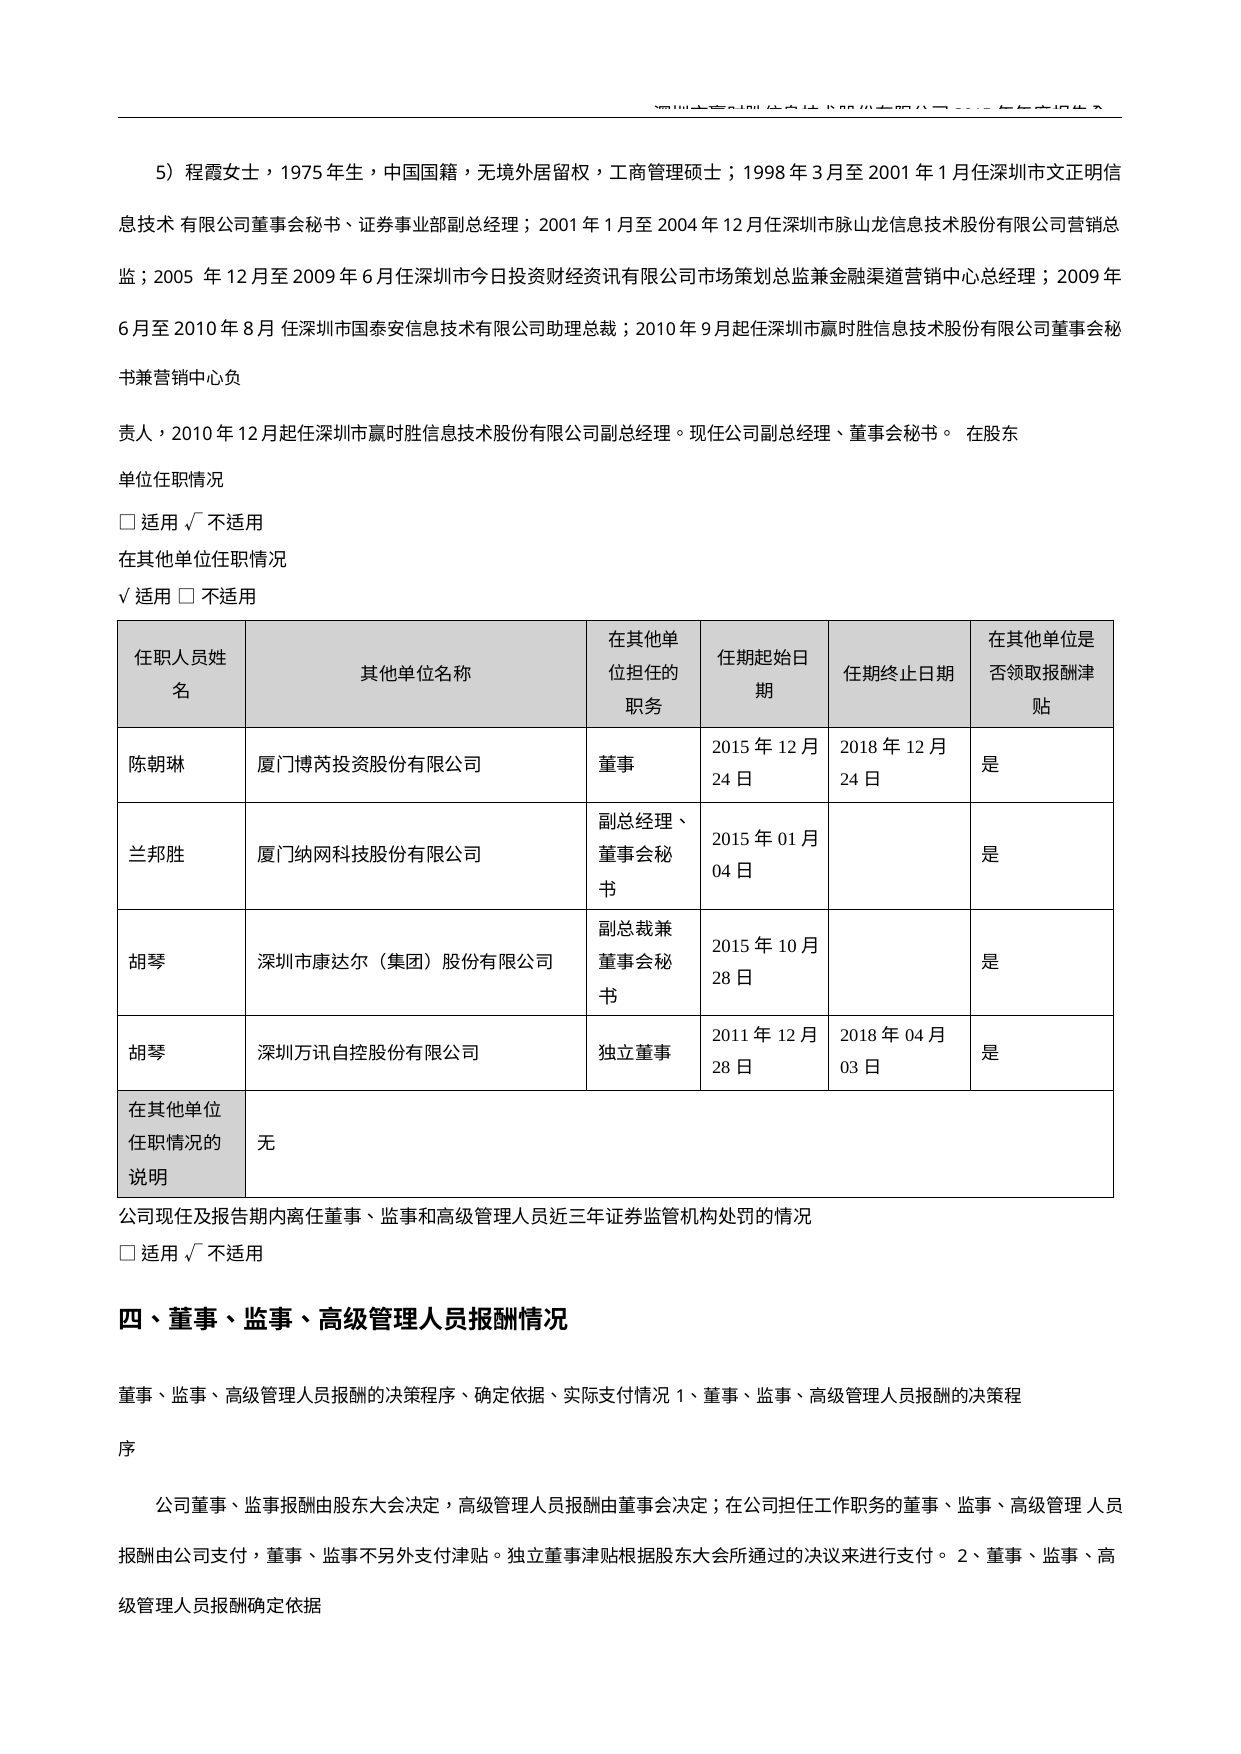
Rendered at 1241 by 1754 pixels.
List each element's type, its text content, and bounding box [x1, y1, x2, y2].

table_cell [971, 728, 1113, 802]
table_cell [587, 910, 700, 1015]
text 5）程霞女士，1975年生，中国国籍，无境外居留权，工商管理硕士；1998年3月至2001年1月任深圳市文正明信息技术 有限公司董事会秘书、证券事业部副总经理；2001年1月至2004年12月任深圳市脉山龙信息技术股份有限公司营销总监；2005 年12月至2009年6月任深圳市今日投资财经资讯有限公司市场策划总监兼金融渠道营销中心总经理；2009年6月至2010年8月 任深圳市国泰安信息技术有限公司助理总裁；2010年9月起任深圳市赢时胜信息技术股份有限公司董事会秘书兼营销中心负 [118, 159, 1122, 390]
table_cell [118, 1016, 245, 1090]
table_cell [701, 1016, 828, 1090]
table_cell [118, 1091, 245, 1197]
text 在其他单位任职情况 [118, 546, 1134, 571]
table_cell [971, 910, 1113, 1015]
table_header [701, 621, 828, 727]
text □ 适用 √ 不适用 [118, 513, 1134, 534]
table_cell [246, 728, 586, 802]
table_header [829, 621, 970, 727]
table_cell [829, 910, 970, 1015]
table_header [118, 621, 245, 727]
text √ 适用 □ 不适用 [118, 584, 1134, 609]
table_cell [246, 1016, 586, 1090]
text 公司现任及报告期内离任董事、监事和高级管理人员近三年证券监管机构处罚的情况 [118, 1203, 1134, 1228]
text 董事、监事、高级管理人员报酬的决策程序、确定依据、实际支付情况 1、董事、监事、高级管理人员报酬的决策程序 [118, 1382, 1023, 1461]
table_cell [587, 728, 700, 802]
text 责人，2010年12月起任深圳市赢时胜信息技术股份有限公司副总经理。现任公司副总经理、董事会秘书。 在股东单位任职情况 [118, 421, 1023, 492]
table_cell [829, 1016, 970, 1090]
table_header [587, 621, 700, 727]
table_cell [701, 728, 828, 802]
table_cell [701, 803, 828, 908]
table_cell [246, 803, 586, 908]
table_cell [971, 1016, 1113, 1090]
subtitle 四、董事、监事、高级管理人员报酬情况 [118, 1302, 1134, 1336]
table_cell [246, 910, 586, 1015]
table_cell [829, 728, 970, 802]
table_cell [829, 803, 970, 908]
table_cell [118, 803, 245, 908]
text 公司董事、监事报酬由股东大会决定，高级管理人员报酬由董事会决定；在公司担任工作职务的董事、监事、高级管理 人员报酬由公司支付，董事、监事不另外支付津贴。独立董事津贴根据股东大会所通过的决议来进行支付。 2、董事、监事、高级管理人员报酬确定依据 [118, 1493, 1134, 1618]
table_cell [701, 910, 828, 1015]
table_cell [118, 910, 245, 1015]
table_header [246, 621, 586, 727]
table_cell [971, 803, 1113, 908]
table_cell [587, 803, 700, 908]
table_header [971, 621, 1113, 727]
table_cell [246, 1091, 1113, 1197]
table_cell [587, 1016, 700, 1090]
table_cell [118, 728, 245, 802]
text □ 适用 √ 不适用 [118, 1241, 1134, 1266]
